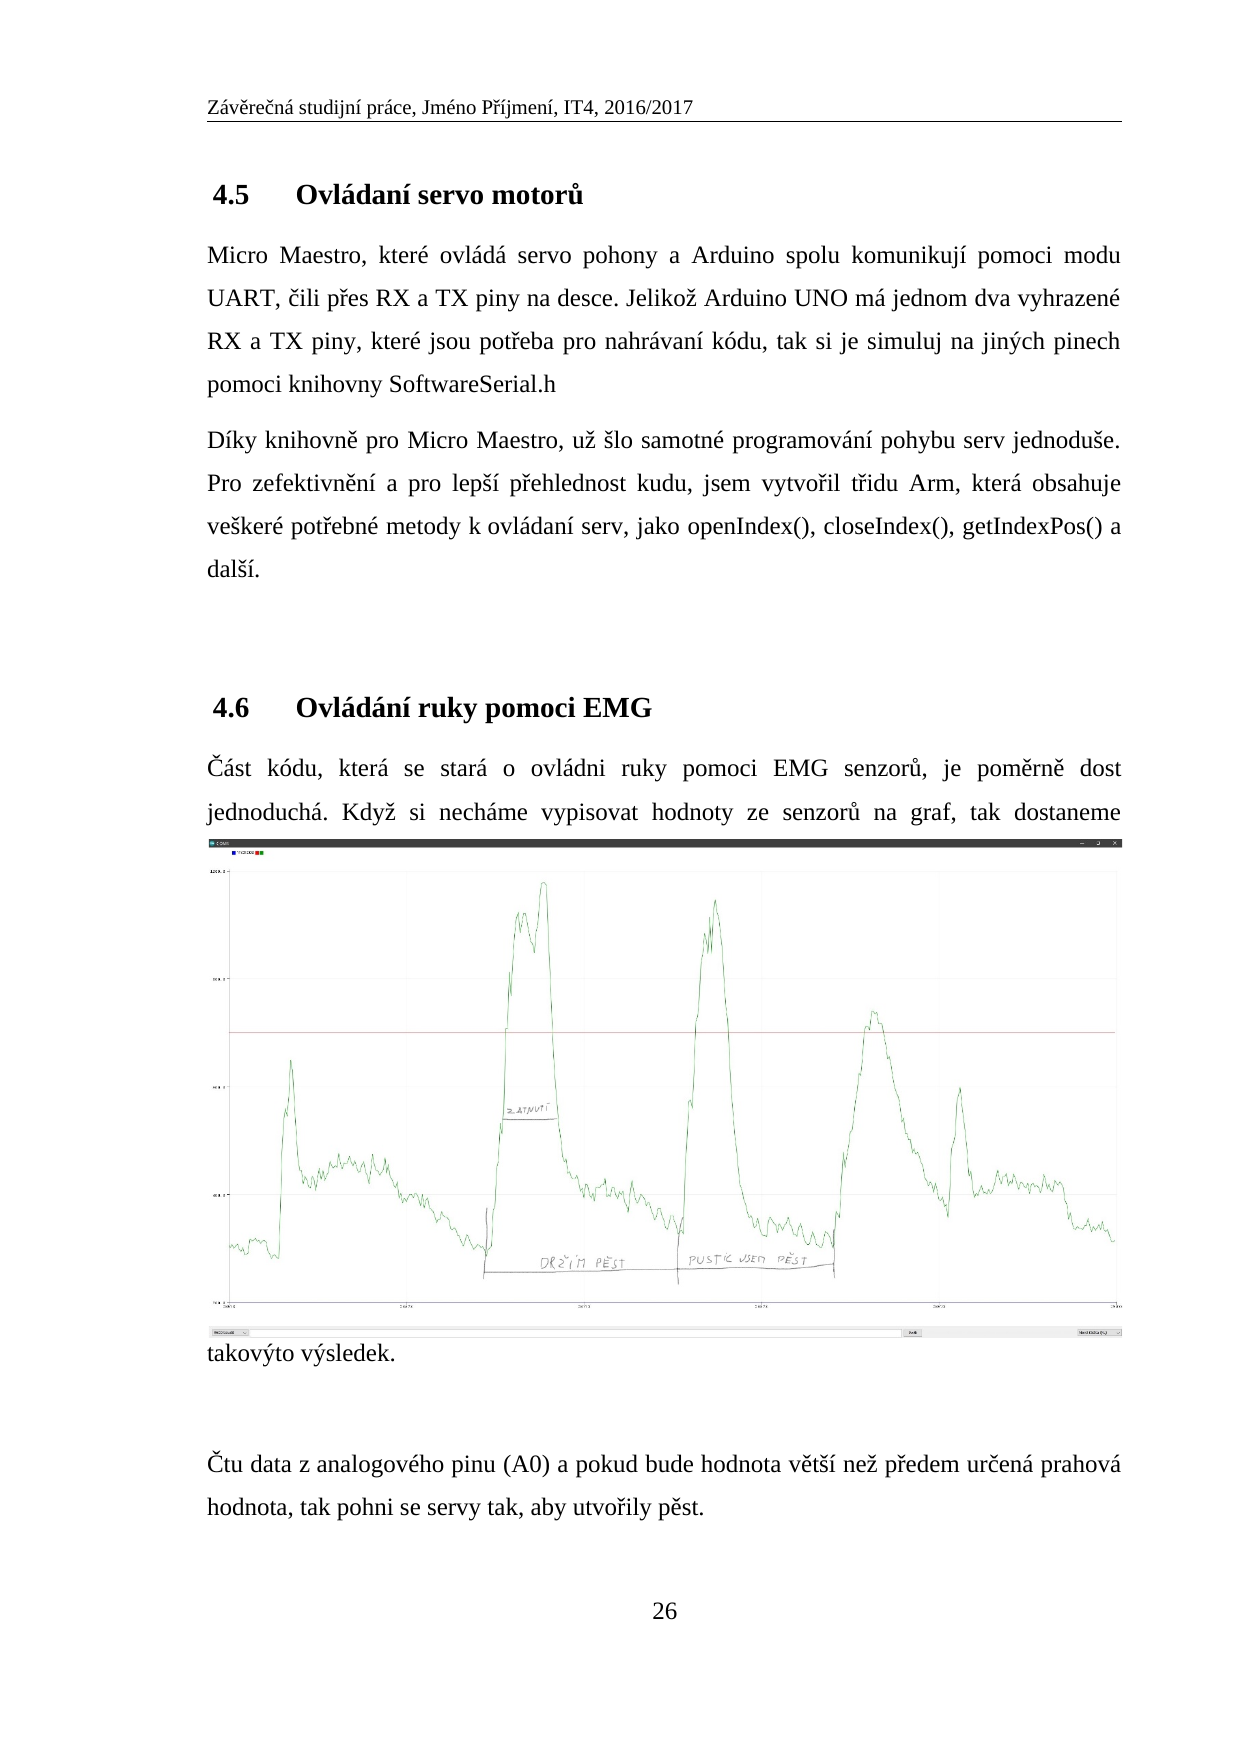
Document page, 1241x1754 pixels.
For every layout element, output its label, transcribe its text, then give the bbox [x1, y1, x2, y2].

picture [208, 839, 1123, 1338]
text Micro Maestro, které ovládá servo pohony a Arduino spolu komunikují pomoci modu UART, čili přes RX a TX piny na desce. Jelikož Arduino UNO má jednom dva vyhrazené RX a TX piny, které jsou potřeba pro nahrávaní kódu, tak si je simuluj na jiných pinech pomoci knihovny SoftwareSerial.h [207, 240, 1122, 398]
text Díky knihovně pro Micro Maestro, už šlo samotné programování pohybu serv jednoduše. Pro zefektivnění a pro lepší přehlednost kudu, jsem vytvořil třidu Arm, která obsahuje veškeré potřebné metody k ovládaní serv, jako openIndex(), closeIndex(), getIndexPos() a další. [207, 425, 1122, 583]
subtitle Ovládaní servo motorů [213, 177, 1122, 211]
text Čtu data z analogového pinu (A0) a pokud bude hodnota větší než předem určená prahová hodnota, tak pohni se servy tak, aby utvořily pěst. [207, 1449, 1122, 1521]
subtitle Ovládání ruky pomoci EMG [213, 691, 1122, 724]
